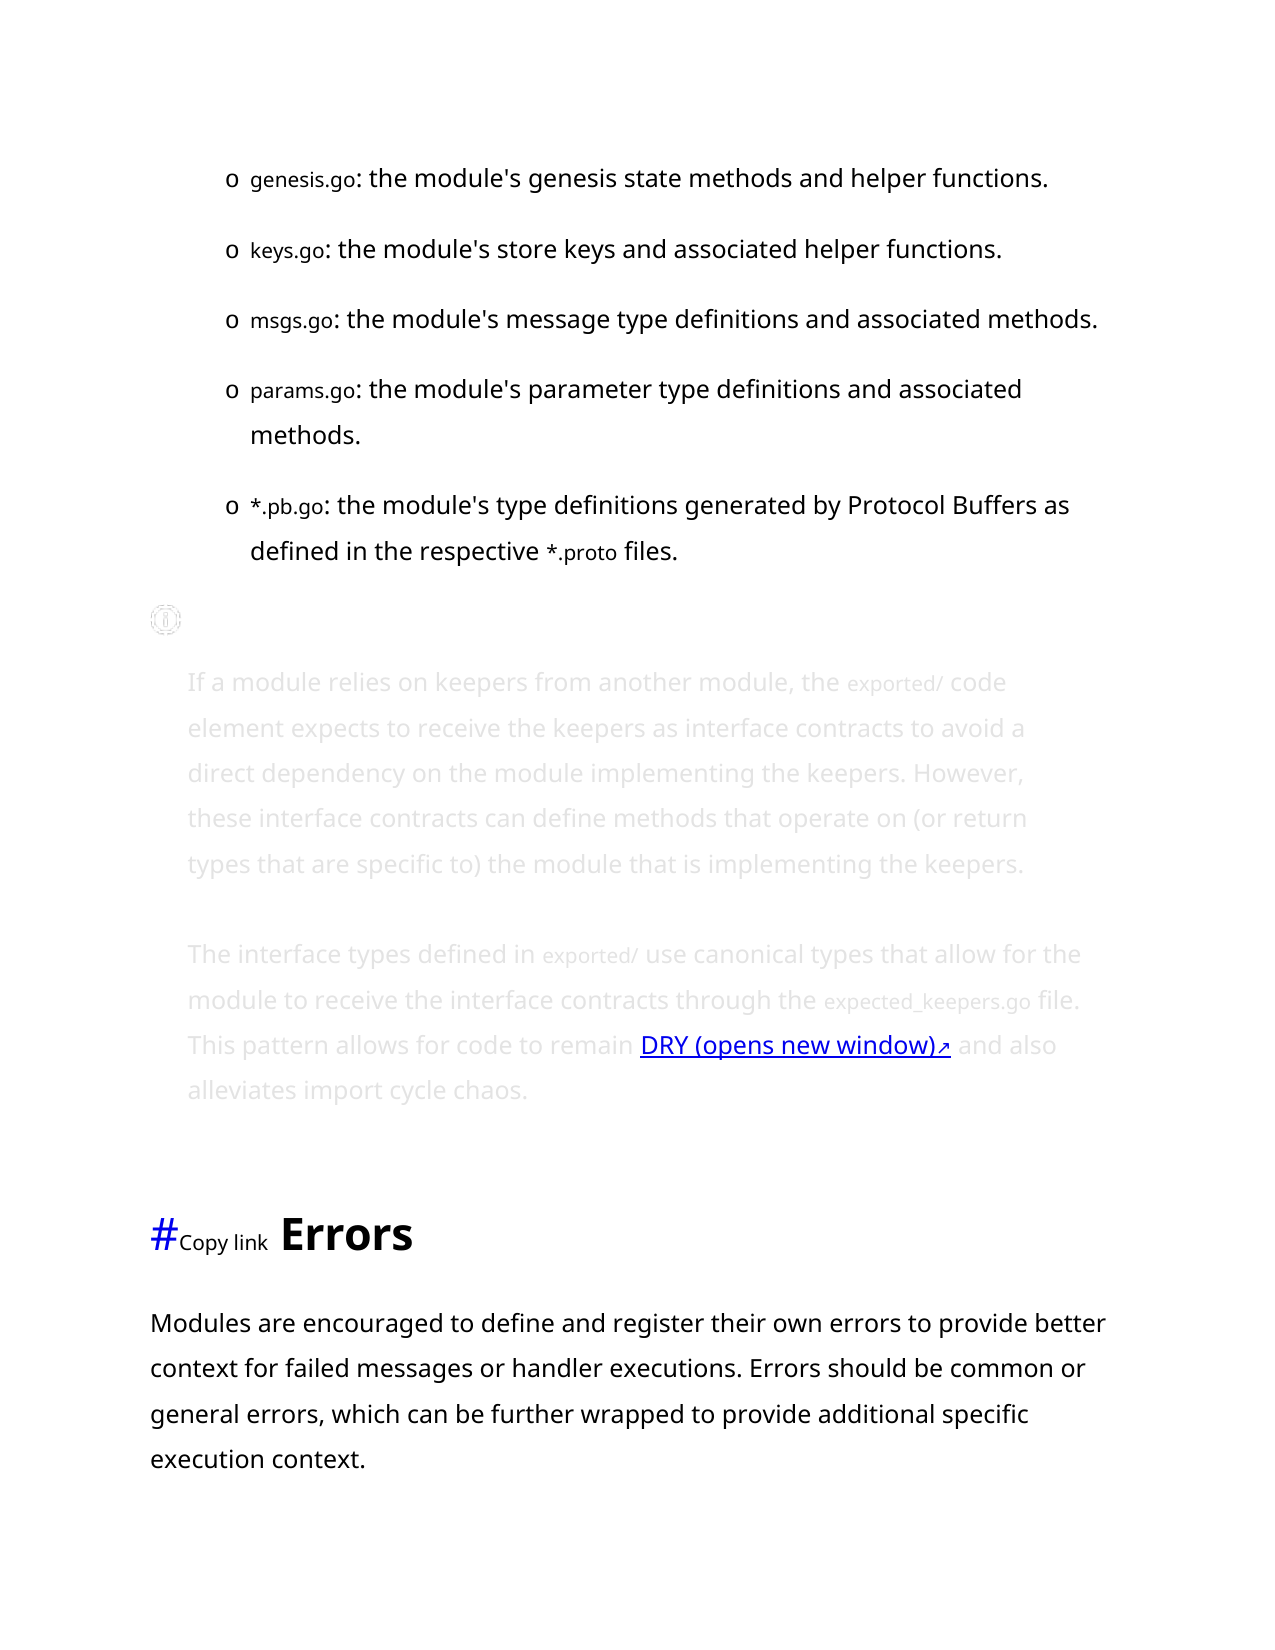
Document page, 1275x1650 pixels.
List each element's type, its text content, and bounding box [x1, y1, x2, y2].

list genesis.go: the module's genesis state methods and helper functions. [224, 150, 1125, 195]
list *.pb.go: the module's type definitions generated by Protocol Buffers as defined in the respective *.proto files. [224, 477, 1125, 567]
text If a module relies on keepers from another module, the exported/ code element expects to receive the keepers as interface contracts to avoid a direct dependency on the module implementing the keepers. However, these interface contracts can define methods that operate on (or return types that are specific to) the module that is implementing the keepers. The interface types defined in exported/ use canonical types that allow for the module to receive the interface contracts through the expected_keepers.go file. This pattern allows for code to remain DRY (opens new window)↗ and also alleviates import cycle chaos. [187, 654, 1087, 1107]
list params.go: the module's parameter type definitions and associated methods. [224, 361, 1125, 452]
text Modules are encouraged to define and register their own errors to provide better context for failed messages or handler executions. Errors should be common or general errors, which can be further wrapped to provide additional specific execution context. [150, 1294, 1125, 1476]
list keys.go: the module's store keys and associated helper functions. [224, 220, 1125, 266]
text #Copy link Errors [150, 1201, 1125, 1263]
list msgs.go: the module's message type definitions and associated methods. [224, 291, 1125, 336]
